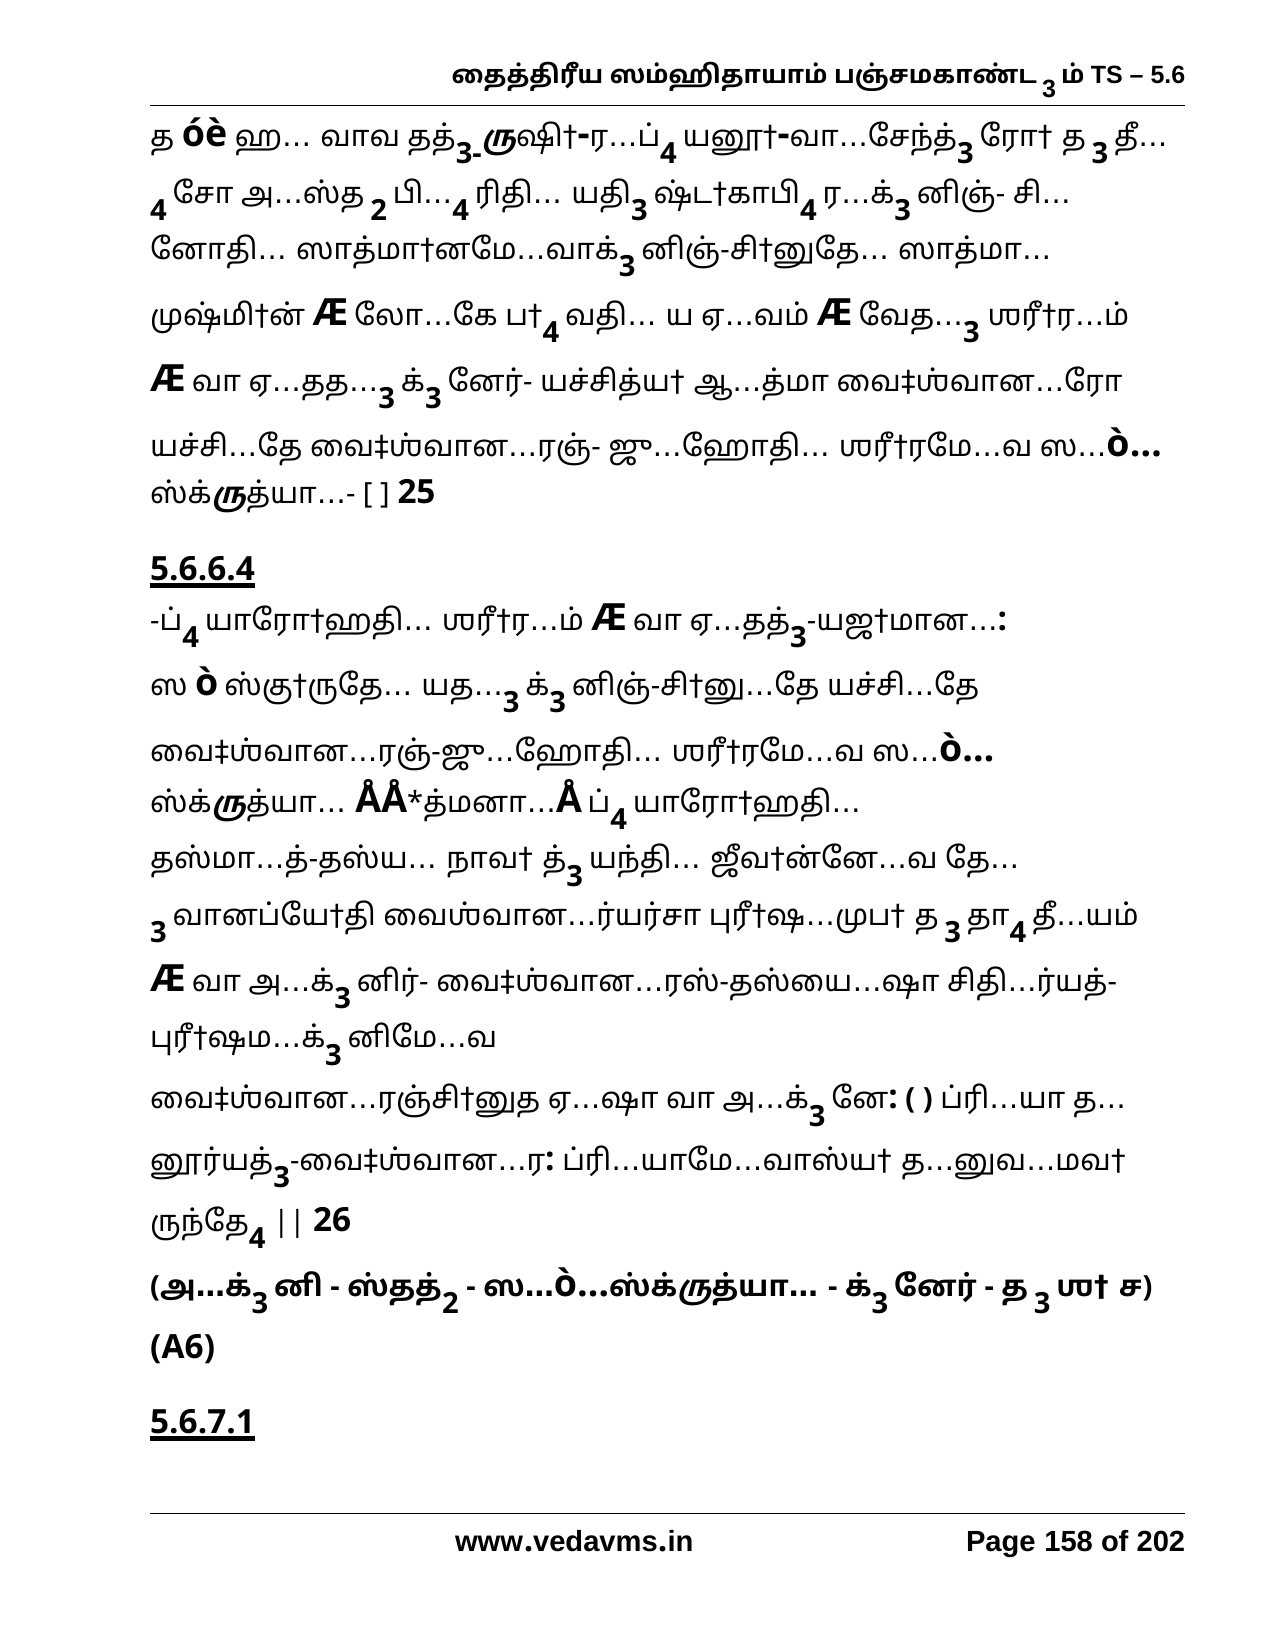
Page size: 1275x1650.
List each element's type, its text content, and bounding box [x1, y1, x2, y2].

text 5.6.6.4 [150, 544, 1185, 590]
text 5.6.7.1 [150, 1398, 1185, 1444]
text வை‡ஶ்வான…ரஞ்சி†னுத ஏ…ஷா வா அ…க்3னே: ( ) ப்ரி…யா த…னூர்யத்3-வை‡ஶ்வான…ர: ப்ரி…யாமே…வாஸ்ய† த…னுவ…மவ† ருந்தே4 || 26 [150, 1073, 1185, 1257]
text தஸ்மா…த்-தஸ்ய… நாவ† த்3யந்தி… ஜீவ†ன்னே…வ தே…3வானப்யே†தி வைஶ்வான…ர்யர்சா புரீ†ஷ…முப† த3தா4தீ…யம் Æவா அ…க்3னிர்- வை‡ஶ்வான…ரஸ்-தஸ்யை…ஷா சிதி…ர்யத்-புரீ†ஷம…க்3னிமே…வ [150, 838, 1185, 1073]
text (அ…க்3னி - ஸ்தத்2 - ஸ…ò…ஸ்க்ருத்யா… - க்3னேர் - த3ஶ† ச) (A6) [150, 1257, 1185, 1368]
text -ப்4யாரோ†ஹதி… ஶரீ†ர…ம் Æவா ஏ…தத்3-யஜ†மான…: ஸòஸ்கு†ருதே… யத…3க்3னிஞ்-சி†னு…தே யச்சி…தே வை‡ஶ்வான…ரஞ்-ஜு…ஹோதி… ஶரீ†ரமே…வ ஸ…ò…ஸ்க்ருத்யா… ÅÅ*த்மனா…Åப்4யாரோ†ஹதி… [150, 590, 1185, 838]
